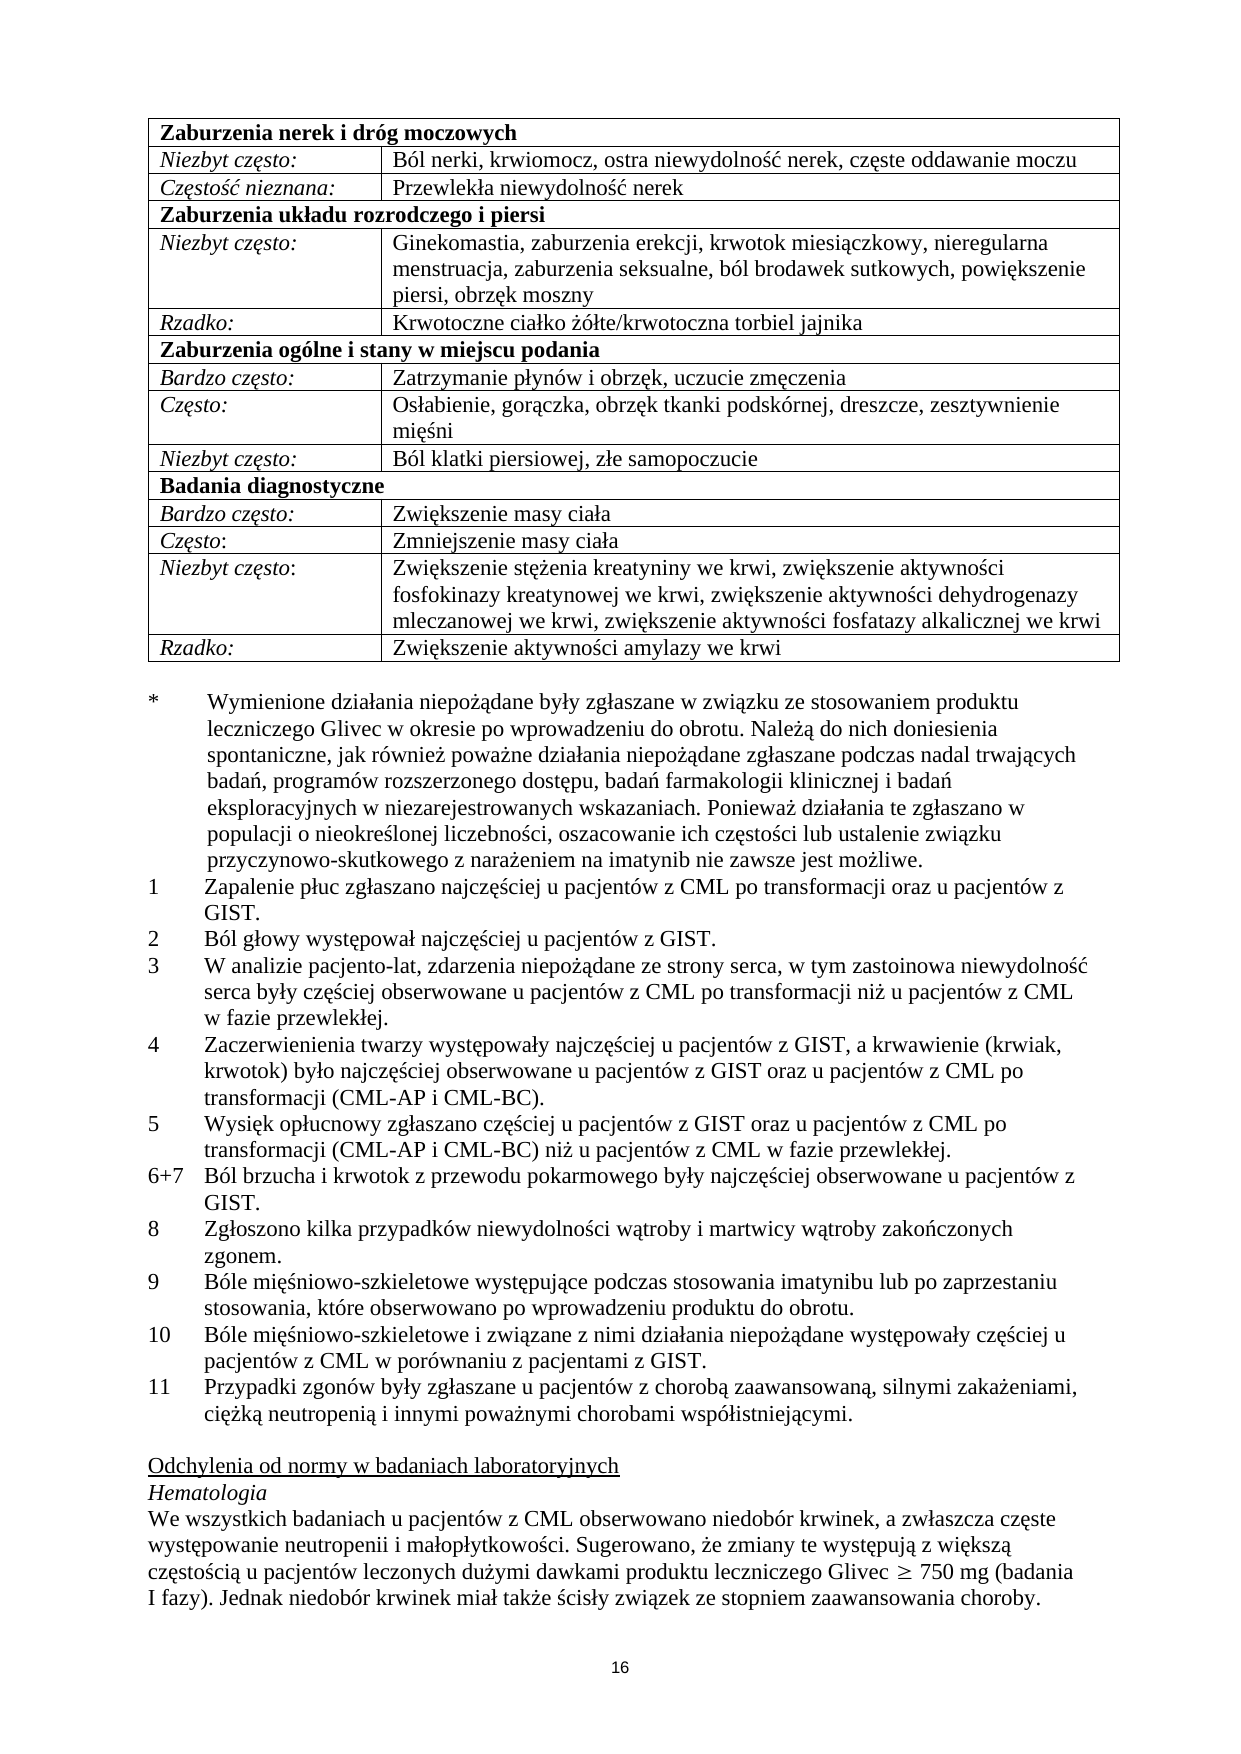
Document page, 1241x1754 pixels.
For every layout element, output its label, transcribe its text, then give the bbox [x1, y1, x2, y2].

table_cell Zaburzenia nerek i dróg moczowych [149, 119, 1119, 146]
table_cell Ból klatki piersiowej, złe samopoczucie [382, 445, 1119, 471]
table_cell Zmniejszenie masy ciała [382, 527, 1119, 553]
table_cell Zwiększenie aktywności amylazy we krwi [382, 635, 1119, 661]
text 6+7 Ból brzucha i krwotok z przewodu pokarmowego były najczęściej obserwowane u pacjentów z GIST. [148, 1163, 1092, 1215]
table_cell Bardzo często: [149, 500, 381, 526]
text 2 Ból głowy występował najczęściej u pacjentów z GIST. [148, 925, 1092, 952]
text 9 Bóle mięśniowo-szkieletowe występujące podczas stosowania imatynibu lub po zaprzestaniu stosowania, które obserwowano po wprowadzeniu produktu do obrotu. [148, 1268, 1092, 1321]
table_cell Częstość nieznana: [149, 174, 381, 200]
text 10 Bóle mięśniowo-szkieletowe i związane z nimi działania niepożądane występowały częściej u pacjentów z CML w porównaniu z pacjentami z GIST. [148, 1321, 1092, 1373]
table_cell Krwotoczne ciałko żółte/krwotoczna torbiel jajnika [382, 309, 1119, 335]
table_cell Często: [149, 391, 381, 444]
table_cell Niezbyt często: [149, 147, 381, 173]
table_cell Ból nerki, krwiomocz, ostra niewydolność nerek, częste oddawanie moczu [382, 147, 1119, 173]
text Hematologia [148, 1479, 1092, 1505]
table_cell Zwiększenie stężenia kreatyniny we krwi, zwiększenie aktywności fosfokinazy kreatynowej we krwi, zwiększenie aktywności dehydrogenazy mleczanowej we krwi, zwiększenie aktywności fosfatazy alkalicznej we krwi [382, 554, 1119, 633]
text 1 Zapalenie płuc zgłaszano najczęściej u pacjentów z CML po transformacji oraz u pacjentów z GIST. [148, 873, 1092, 925]
table_cell Często: [149, 527, 381, 553]
table_cell Niezbyt często: [149, 229, 381, 308]
text 5 Wysięk opłucnowy zgłaszano częściej u pacjentów z GIST oraz u pacjentów z CML po transformacji (CML-AP i CML-BC) niż u pacjentów z CML w fazie przewlekłej. [148, 1110, 1092, 1163]
table_cell Niezbyt często: [149, 445, 381, 471]
text 4 Zaczerwienienia twarzy występowały najczęściej u pacjentów z GIST, a krwawienie (krwiak, krwotok) było najczęściej obserwowane u pacjentów z GIST oraz u pacjentów z CML po transformacji (CML-AP i CML-BC). [148, 1031, 1092, 1110]
subtitle Odchylenia od normy w badaniach laboratoryjnych [148, 1452, 1092, 1479]
table_cell Niezbyt często: [149, 554, 381, 633]
text * Wymienione działania niepożądane były zgłaszane w związku ze stosowaniem produktu leczniczego Glivec w okresie po wprowadzeniu do obrotu. Należą do nich doniesienia spontaniczne, jak również poważne działania niepożądane zgłaszane podczas nadal trwających badań, programów rozszerzonego dostępu, badań farmakologii klinicznej i badań eksploracyjnych w niezarejestrowanych wskazaniach. Ponieważ działania te zgłaszano w populacji o nieokreślonej liczebności, oszacowanie ich częstości lub ustalenie związku przyczynowo-skutkowego z narażeniem na imatynib nie zawsze jest możliwe. [148, 688, 1092, 873]
table_cell Badania diagnostyczne [149, 472, 1119, 498]
table_cell Rzadko: [149, 635, 381, 661]
table_cell Osłabienie, gorączka, obrzęk tkanki podskórnej, dreszcze, zesztywnienie mięśni [382, 391, 1119, 444]
table_cell Rzadko: [149, 309, 381, 335]
table_cell Zaburzenia ogólne i stany w miejscu podania [149, 336, 1119, 363]
table_cell Ginekomastia, zaburzenia erekcji, krwotok miesiączkowy, nieregularna menstruacja, zaburzenia seksualne, ból brodawek sutkowych, powiększenie piersi, obrzęk moszny [382, 229, 1119, 308]
text 11 Przypadki zgonów były zgłaszane u pacjentów z chorobą zaawansowaną, silnymi zakażeniami, ciężką neutropenią i innymi poważnymi chorobami współistniejącymi. [148, 1373, 1092, 1426]
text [148, 1505, 1092, 1611]
table_cell Zatrzymanie płynów i obrzęk, uczucie zmęczenia [382, 364, 1119, 390]
table_cell Bardzo często: [149, 364, 381, 390]
table_cell Zwiększenie masy ciała [382, 500, 1119, 526]
table_cell Przewlekła niewydolność nerek [382, 174, 1119, 200]
text 3 W analizie pacjento-lat, zdarzenia niepożądane ze strony serca, w tym zastoinowa niewydolność serca były częściej obserwowane u pacjentów z CML po transformacji niż u pacjentów z CML w fazie przewlekłej. [148, 952, 1092, 1031]
text 8 Zgłoszono kilka przypadków niewydolności wątroby i martwicy wątroby zakończonych zgonem. [148, 1215, 1092, 1268]
table_cell Zaburzenia układu rozrodczego i piersi [149, 201, 1119, 228]
